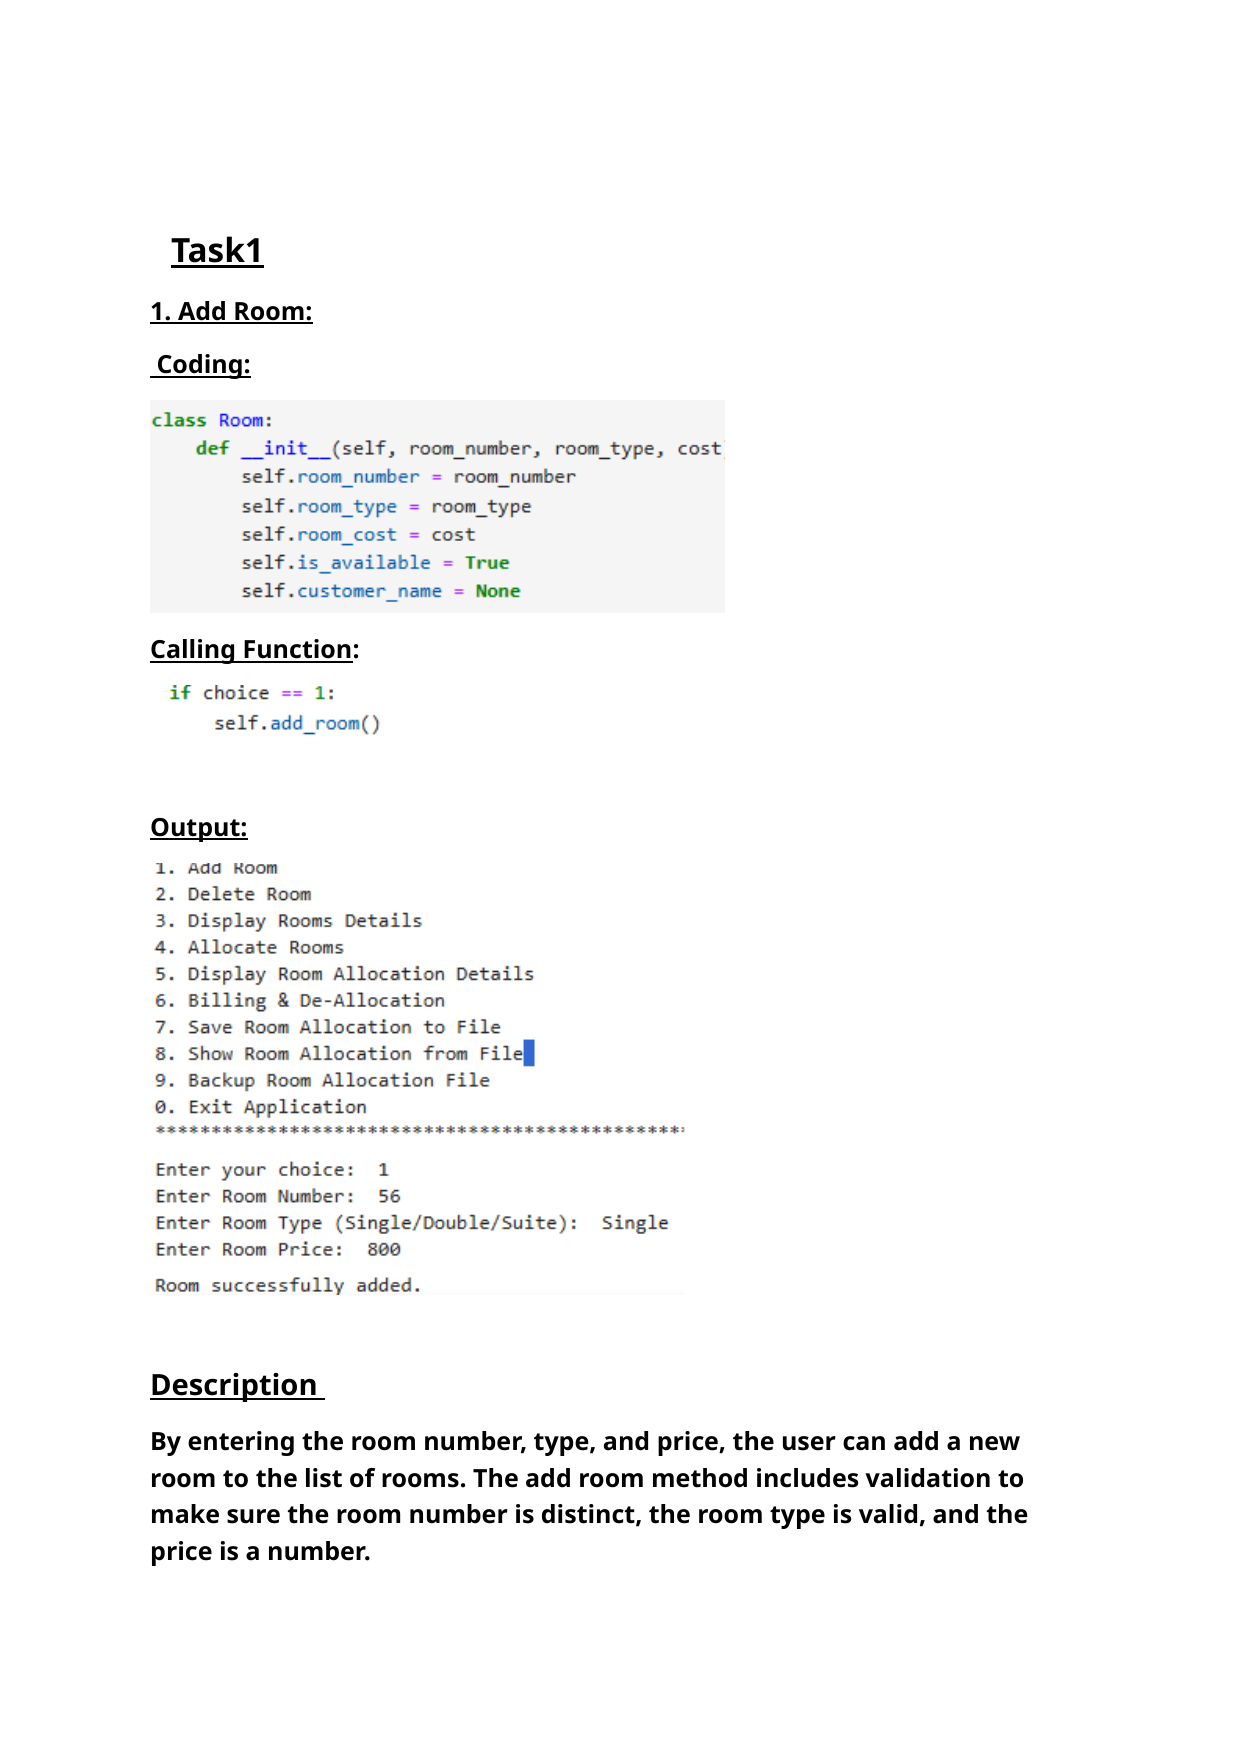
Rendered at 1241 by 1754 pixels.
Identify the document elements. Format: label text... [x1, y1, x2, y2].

picture [150, 400, 725, 613]
text Description [150, 1364, 1090, 1404]
text Coding: [150, 347, 1090, 381]
text Task1 [150, 227, 1090, 272]
text Output: [150, 810, 1090, 844]
picture [150, 685, 394, 741]
text 1. Add Room: [150, 293, 1090, 327]
text Calling Function: [150, 632, 1090, 666]
text By entering the room number, type, and price, the user can add a new room to the list of rooms. The add room method includes validation to make sure the room number is distinct, the room type is valid, and the price is a number. [150, 1423, 1090, 1568]
picture [150, 863, 685, 1295]
